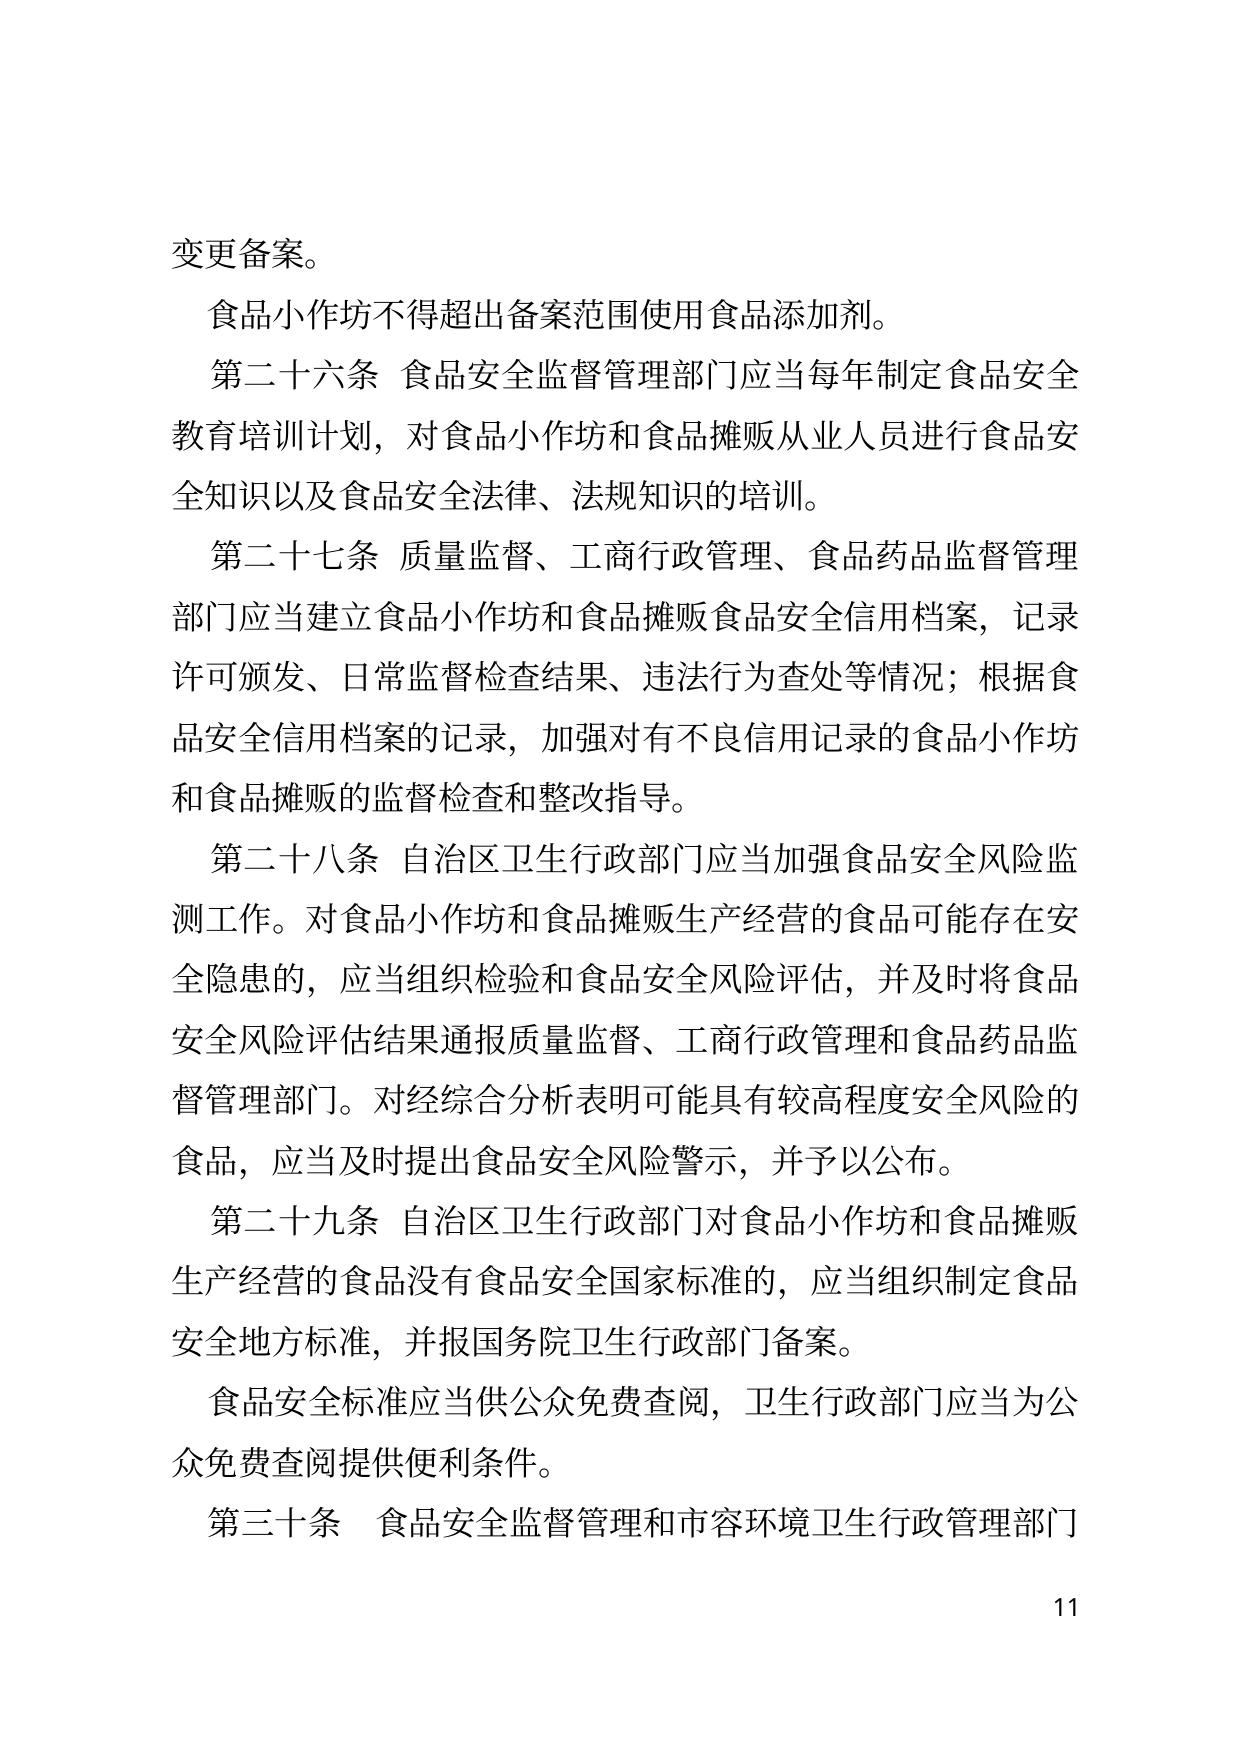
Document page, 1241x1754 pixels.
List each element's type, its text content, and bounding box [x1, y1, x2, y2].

text 第二十九条 自治区卫生行政部门对食品小作坊和食品摊贩生产经营的食品没有食品安全国家标准的，应当组织制定食品安全地方标准，并报国务院卫生行政部门备案。 [171, 1185, 1081, 1366]
text 食品小作坊不得超出备案范围使用食品添加剂。 [171, 279, 1081, 339]
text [171, 218, 1081, 279]
text 第二十七条 质量监督、工商行政管理、食品药品监督管理部门应当建立食品小作坊和食品摊贩食品安全信用档案，记录许可颁发、日常监督检查结果、违法行为查处等情况；根据食品安全信用档案的记录，加强对有不良信用记录的食品小作坊和食品摊贩的监督检查和整改指导。 [171, 521, 1081, 823]
text 食品安全标准应当供公众免费查阅，卫生行政部门应当为公众免费查阅提供便利条件。 [171, 1366, 1081, 1487]
text 第二十六条 食品安全监督管理部门应当每年制定食品安全教育培训计划，对食品小作坊和食品摊贩从业人员进行食品安全知识以及食品安全法律、法规知识的培训。 [171, 339, 1081, 521]
text 第二十八条 自治区卫生行政部门应当加强食品安全风险监测工作。对食品小作坊和食品摊贩生产经营的食品可能存在安全隐患的，应当组织检验和食品安全风险评估，并及时将食品安全风险评估结果通报质量监督、工商行政管理和食品药品监督管理部门。对经综合分析表明可能具有较高程度安全风险的食品，应当及时提出食品安全风险警示，并予以公布。 [171, 823, 1081, 1185]
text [171, 1487, 1081, 1548]
